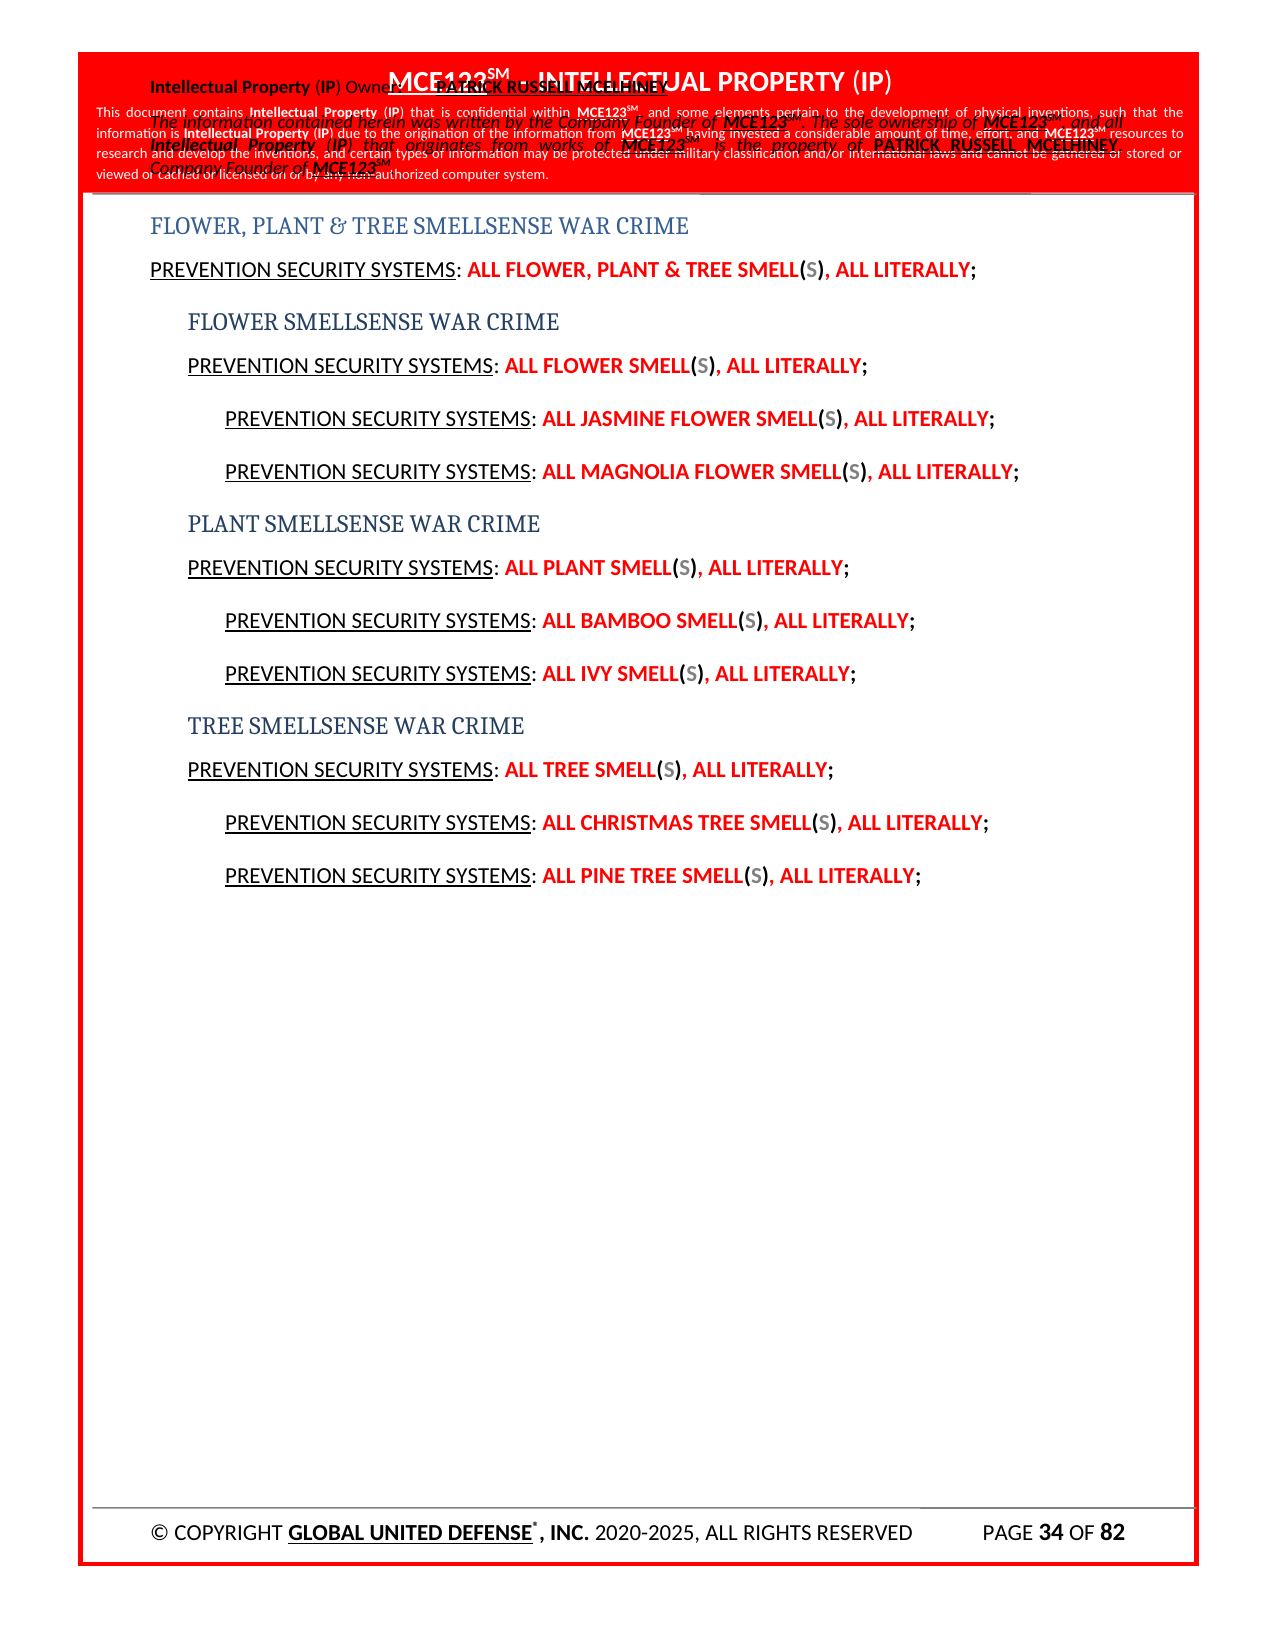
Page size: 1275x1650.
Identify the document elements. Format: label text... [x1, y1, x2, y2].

text PREVENTION SECURITY SYSTEMS: ALL TREE SMELL(S), ALL LITERALLY; [187, 755, 1125, 783]
text PREVENTION SECURITY SYSTEMS: ALL PLANT SMELL(S), ALL LITERALLY; [187, 553, 1125, 581]
subtitle TREE SMELLSENSE WAR CRIME [187, 712, 1125, 741]
text PREVENTION SECURITY SYSTEMS: ALL FLOWER SMELL(S), ALL LITERALLY; [187, 351, 1125, 379]
text PREVENTION SECURITY SYSTEMS: ALL IVY SMELL(S), ALL LITERALLY; [225, 659, 1125, 687]
text PREVENTION SECURITY SYSTEMS: ALL BAMBOO SMELL(S), ALL LITERALLY; [225, 606, 1125, 634]
subtitle FLOWER, PLANT & TREE SMELLSENSE WAR CRIME [150, 212, 1125, 240]
text PREVENTION SECURITY SYSTEMS: ALL PINE TREE SMELL(S), ALL LITERALLY; [225, 861, 1125, 889]
text PREVENTION SECURITY SYSTEMS: ALL MAGNOLIA FLOWER SMELL(S), ALL LITERALLY; [225, 457, 1125, 485]
subtitle PLANT SMELLSENSE WAR CRIME [187, 510, 1125, 539]
subtitle FLOWER SMELLSENSE WAR CRIME [187, 308, 1125, 336]
text PREVENTION SECURITY SYSTEMS: ALL JASMINE FLOWER SMELL(S), ALL LITERALLY; [225, 404, 1125, 432]
text PREVENTION SECURITY SYSTEMS: ALL CHRISTMAS TREE SMELL(S), ALL LITERALLY; [225, 808, 1125, 836]
text PREVENTION SECURITY SYSTEMS: ALL FLOWER, PLANT & TREE SMELL(S), ALL LITERALLY; [150, 255, 1125, 283]
